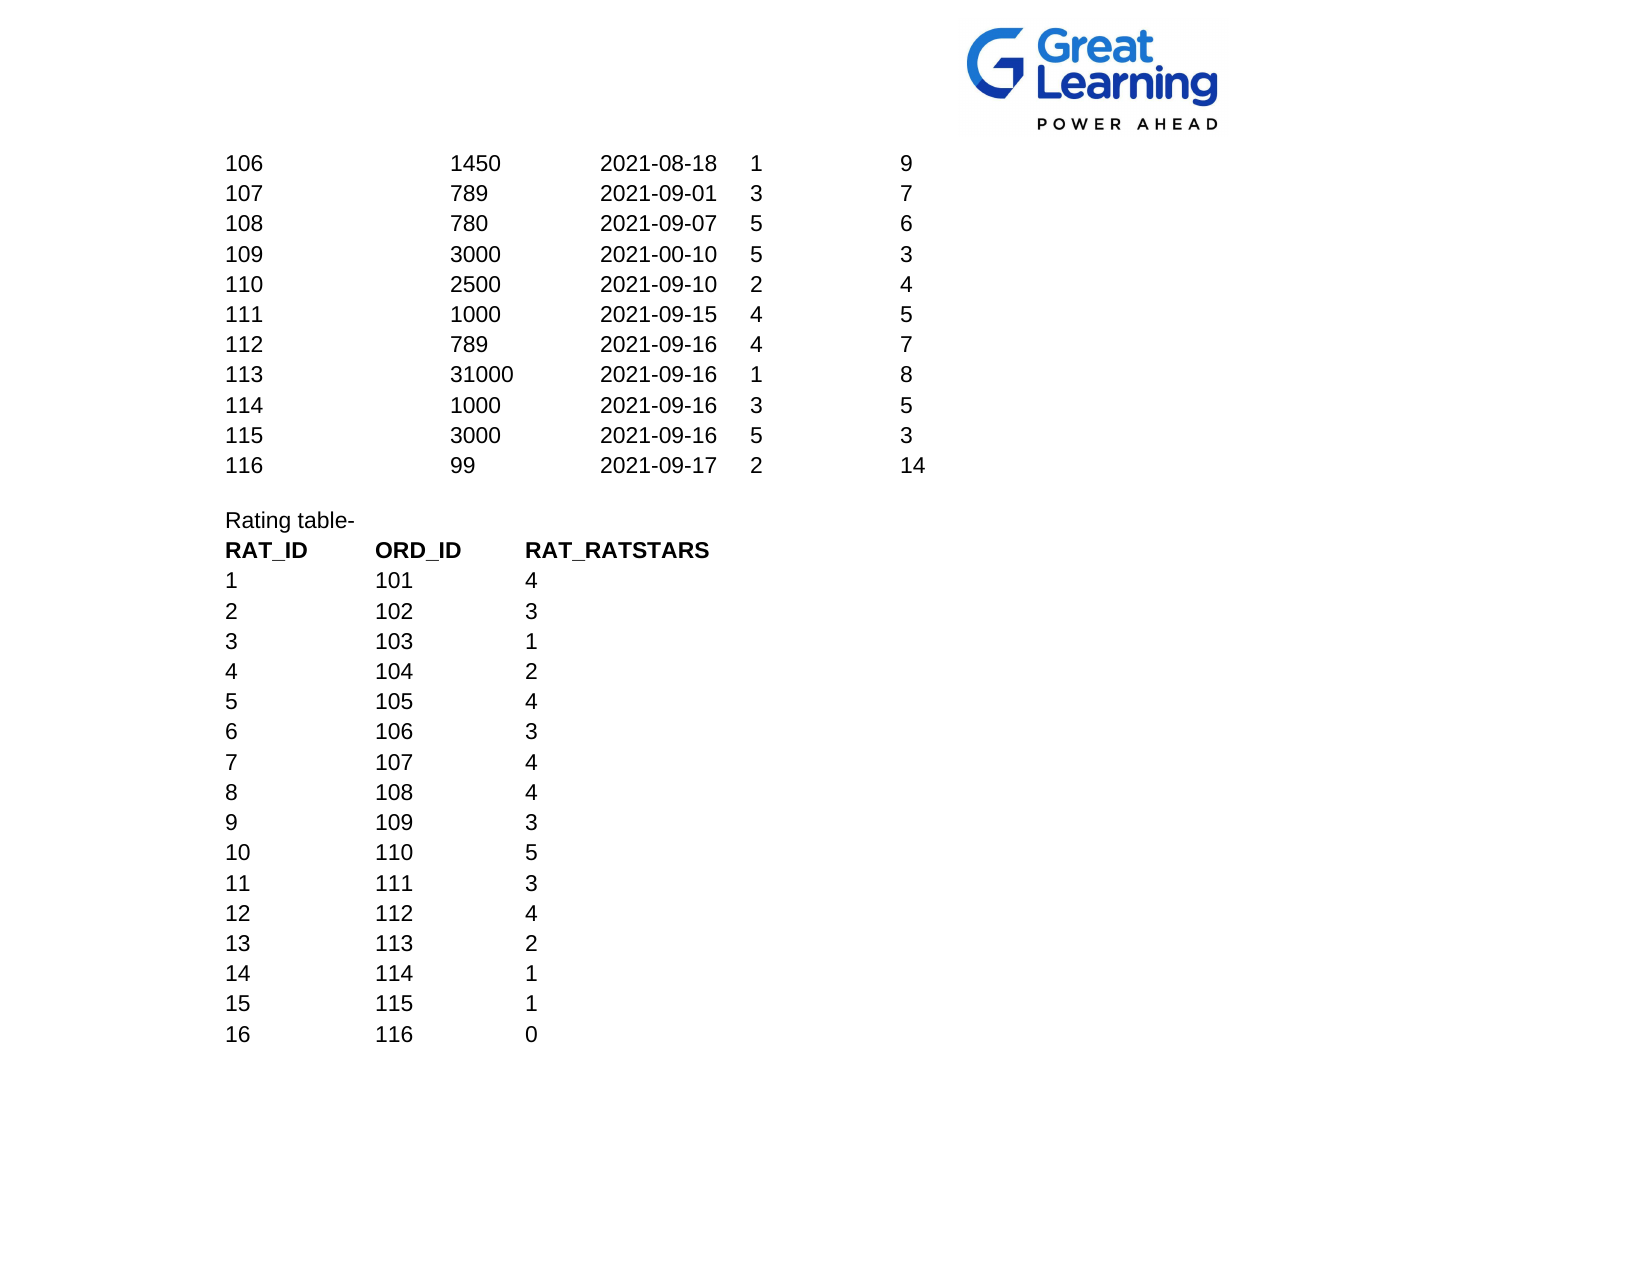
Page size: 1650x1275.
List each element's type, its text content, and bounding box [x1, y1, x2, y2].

text 107 789 2021-09-01 3 7 [150, 180, 1650, 207]
text 8 108 4 [150, 779, 1650, 805]
text 16 116 0 [150, 1021, 1650, 1047]
text 13 113 2 [150, 930, 1650, 956]
text 1 101 4 [150, 567, 1650, 594]
text 116 99 2021-09-17 2 14 [150, 452, 1650, 478]
picture [957, 18, 1230, 137]
text 109 3000 2021-00-10 5 3 [150, 241, 1650, 267]
text 14 114 1 [150, 960, 1650, 987]
text 110 2500 2021-09-10 2 4 [150, 271, 1650, 297]
text 2 102 3 [150, 598, 1650, 624]
text 7 107 4 [150, 749, 1650, 775]
text 4 104 2 [150, 658, 1650, 684]
text 9 109 3 [150, 809, 1650, 836]
text RAT_ID ORD_ID RAT_RATSTARS [150, 537, 1650, 564]
text 113 31000 2021-09-16 1 8 [150, 361, 1650, 388]
text 114 1000 2021-09-16 3 5 [150, 392, 1650, 418]
text 115 3000 2021-09-16 5 3 [150, 422, 1650, 448]
text 3 103 1 [150, 628, 1650, 654]
text 111 1000 2021-09-15 4 5 [150, 301, 1650, 327]
text Rating table- [150, 507, 1650, 533]
text 15 115 1 [150, 990, 1650, 1017]
text 6 106 3 [150, 718, 1650, 745]
text 12 112 4 [150, 900, 1650, 926]
text 11 111 3 [150, 869, 1650, 896]
text 108 780 2021-09-07 5 6 [150, 210, 1650, 237]
text 10 110 5 [150, 839, 1650, 866]
text 5 105 4 [150, 688, 1650, 715]
text 106 1450 2021-08-18 1 9 [150, 150, 1650, 176]
text 112 789 2021-09-16 4 7 [150, 331, 1650, 358]
